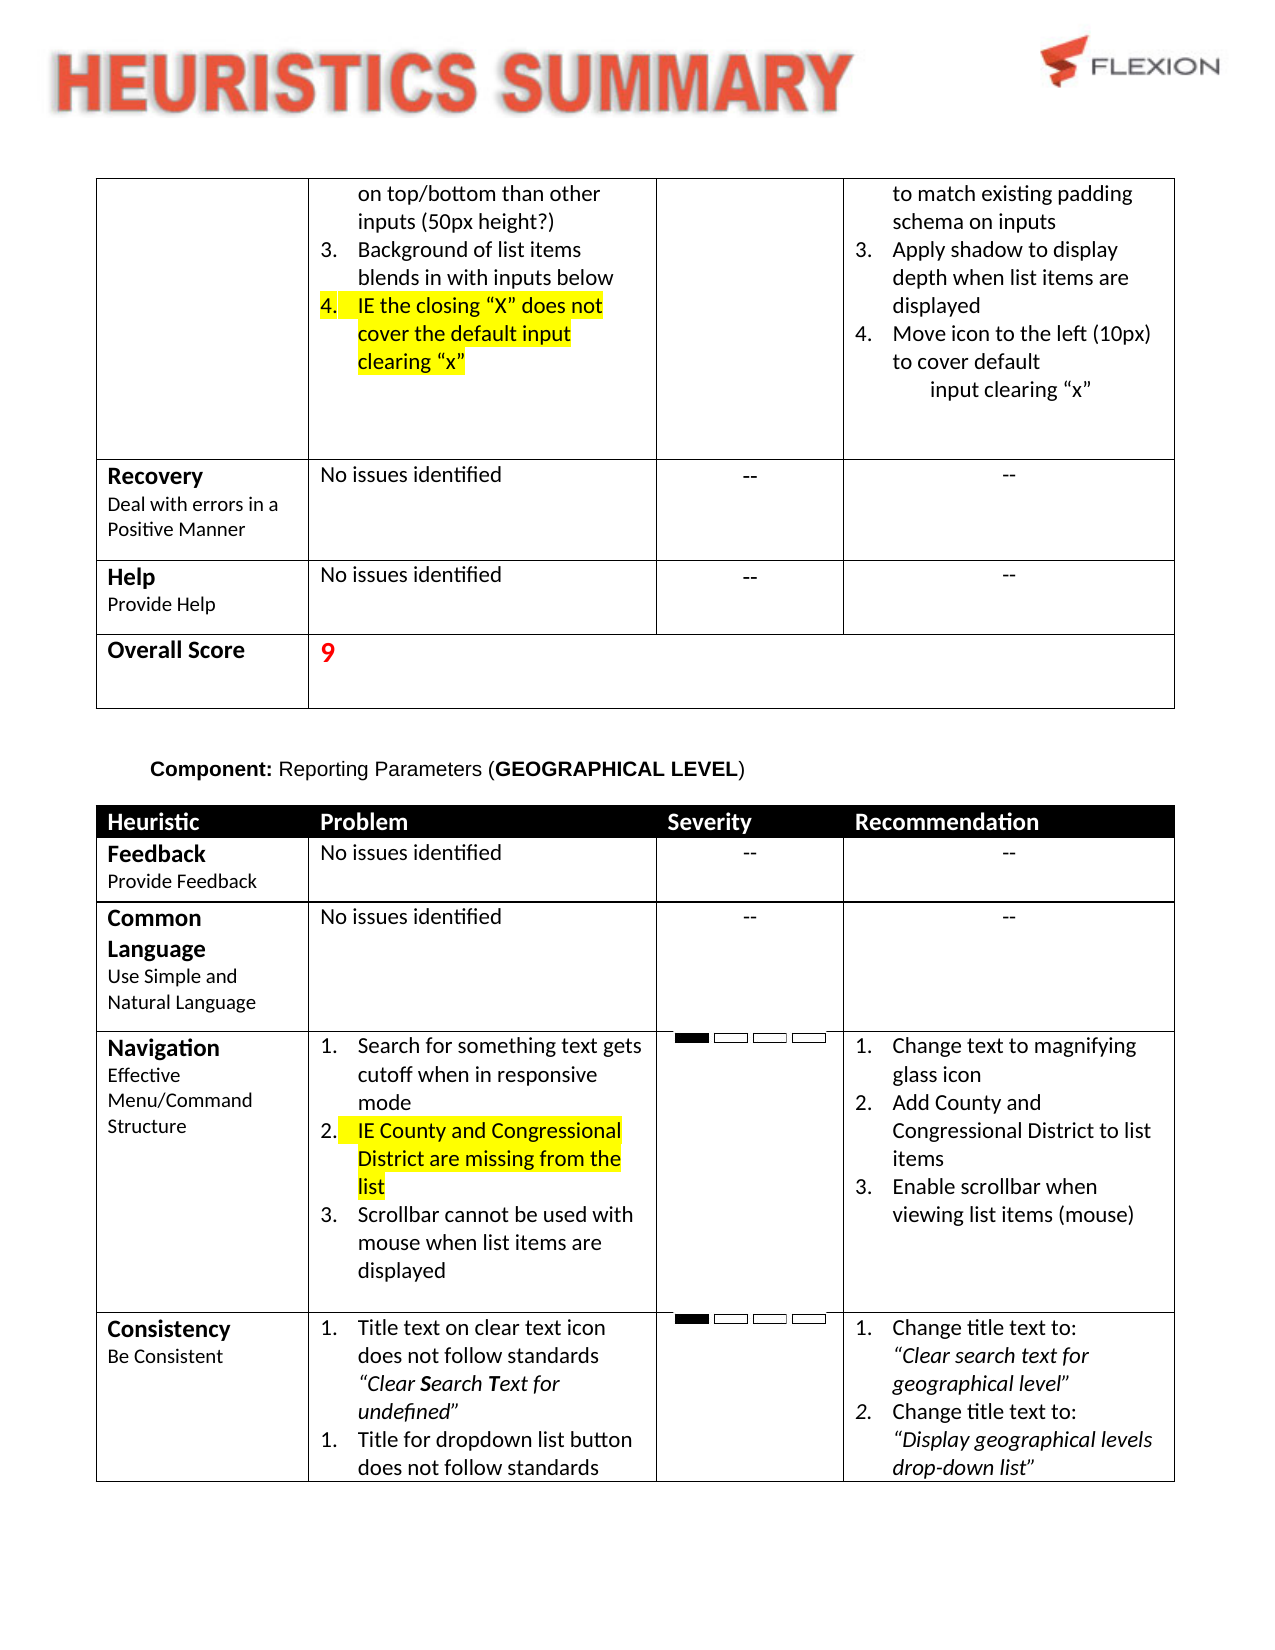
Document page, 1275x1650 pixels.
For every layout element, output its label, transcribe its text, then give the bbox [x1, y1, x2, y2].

text Component: Reporting Parameters (GEOGRAPHICAL LEVEL) [150, 757, 1125, 781]
table_cell -- [844, 561, 1174, 633]
table_cell [657, 1313, 843, 1481]
table_header Recommendation [844, 806, 1174, 837]
table_cell No issues identified [309, 903, 656, 1031]
table_header Severity [657, 806, 843, 837]
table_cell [844, 179, 1174, 459]
picture [673, 1312, 827, 1326]
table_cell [844, 1313, 1174, 1481]
table_header Problem [309, 806, 656, 837]
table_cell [309, 1313, 656, 1481]
table_cell Help Provide Help [97, 561, 308, 633]
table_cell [97, 1313, 308, 1481]
table_header Heuristic [97, 806, 308, 837]
table_cell -- [657, 460, 843, 559]
table_cell No issues identified [309, 460, 656, 559]
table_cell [97, 179, 308, 459]
table_cell 9 [309, 635, 1174, 707]
table_cell No issues identified [309, 561, 656, 633]
table_cell Common Language Use Simple and Natural Language [97, 903, 308, 1031]
table_cell Navigation Effective Menu/Command Structure [97, 1032, 308, 1312]
picture [673, 1031, 827, 1044]
table_cell -- [657, 561, 843, 633]
table_cell Feedback Provide Feedback [97, 838, 308, 901]
table_cell [657, 1032, 843, 1312]
table_cell No issues identified [309, 838, 656, 901]
table_cell Change text to magnifying glass icon Add County and Congressional District to list items Enable scrollbar when viewing list items (mouse) [844, 1032, 1174, 1312]
table_cell Search for something text gets cutoff when in responsive mode IE County and Congressional District are missing from the list Scrollbar cannot be used with mouse when list items are displayed [309, 1032, 656, 1312]
table_cell Overall Score [97, 635, 308, 707]
table_cell [657, 179, 843, 459]
table_cell -- [844, 903, 1174, 1031]
table_cell -- [844, 838, 1174, 901]
table_cell Recovery Deal with errors in a Positive Manner [97, 460, 308, 559]
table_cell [309, 179, 656, 459]
table_cell -- [657, 903, 843, 1031]
picture [0, 0, 1275, 118]
table_cell -- [844, 460, 1174, 559]
table_cell -- [657, 838, 843, 901]
